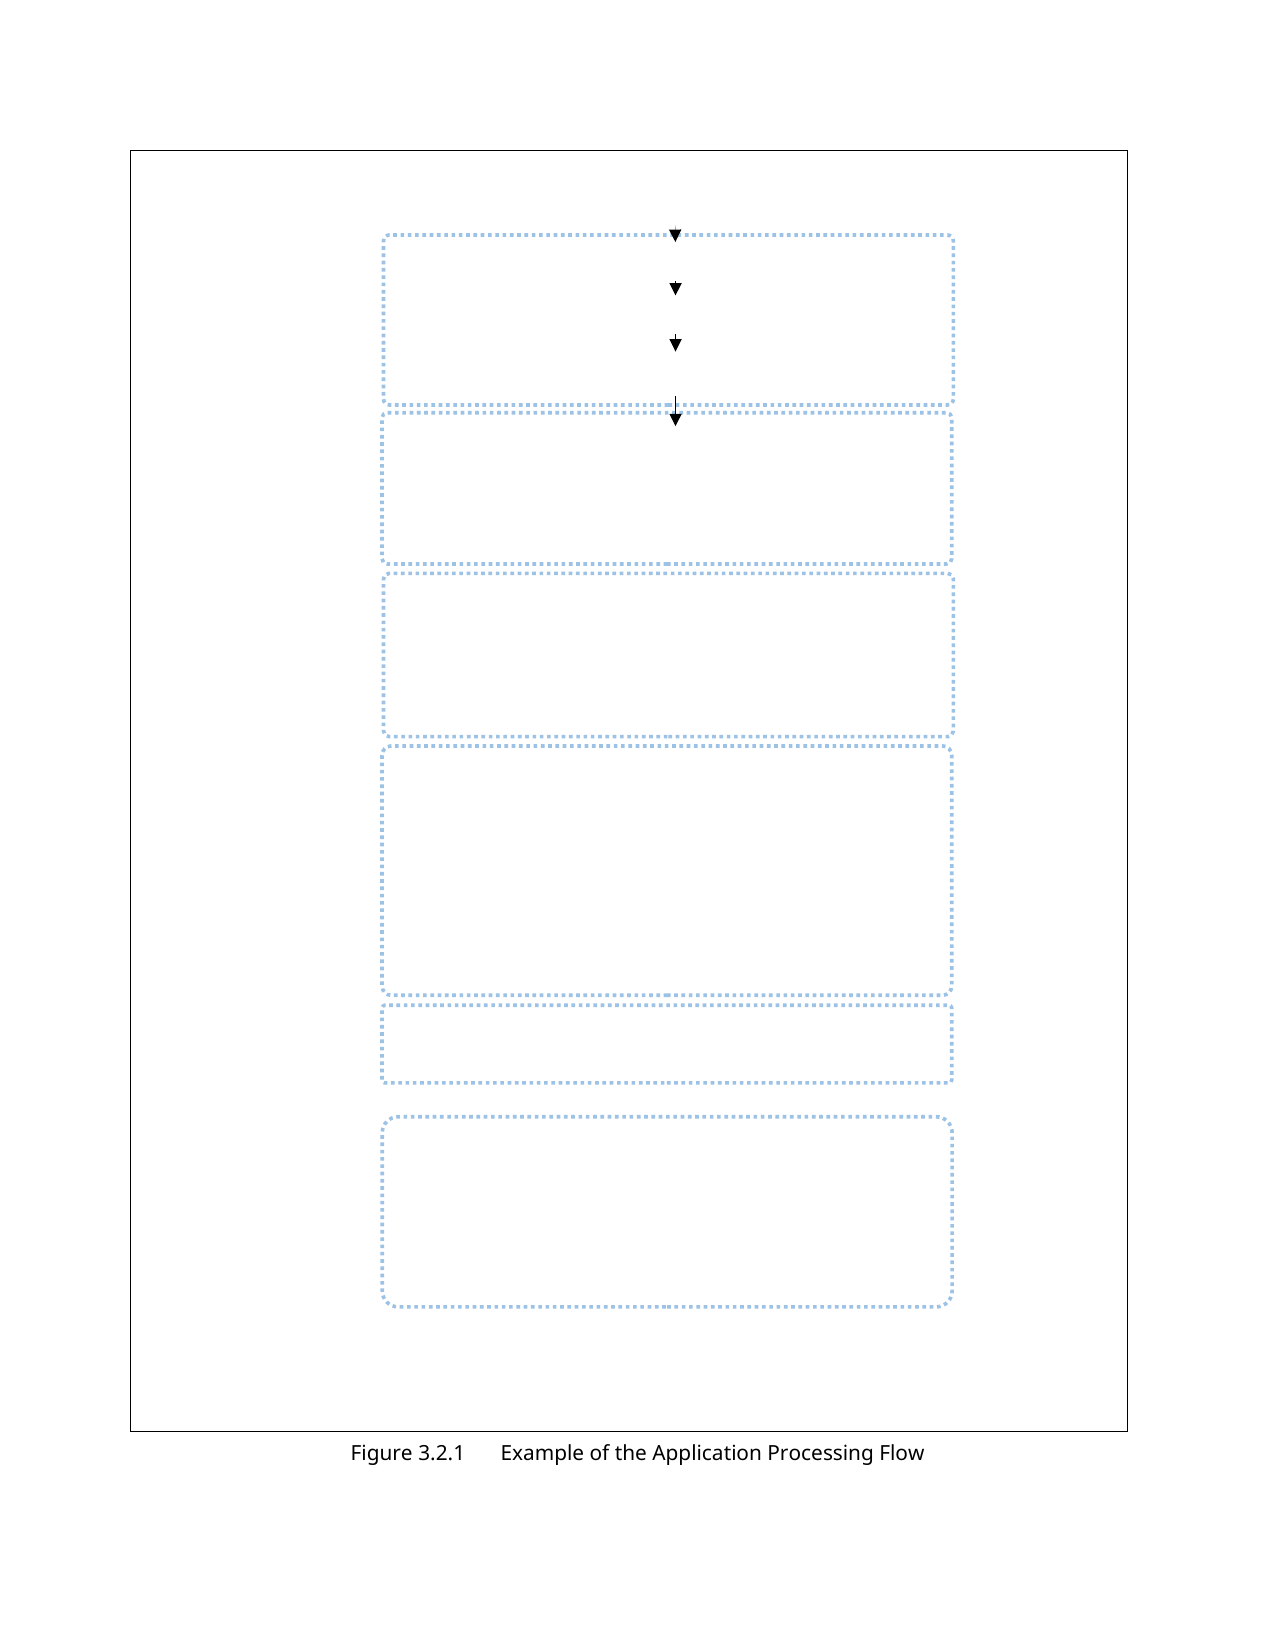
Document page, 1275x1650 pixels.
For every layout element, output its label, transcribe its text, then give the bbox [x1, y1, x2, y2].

text Figure 3.2.1 Example of the Application Processing Flow [150, 1438, 1125, 1467]
